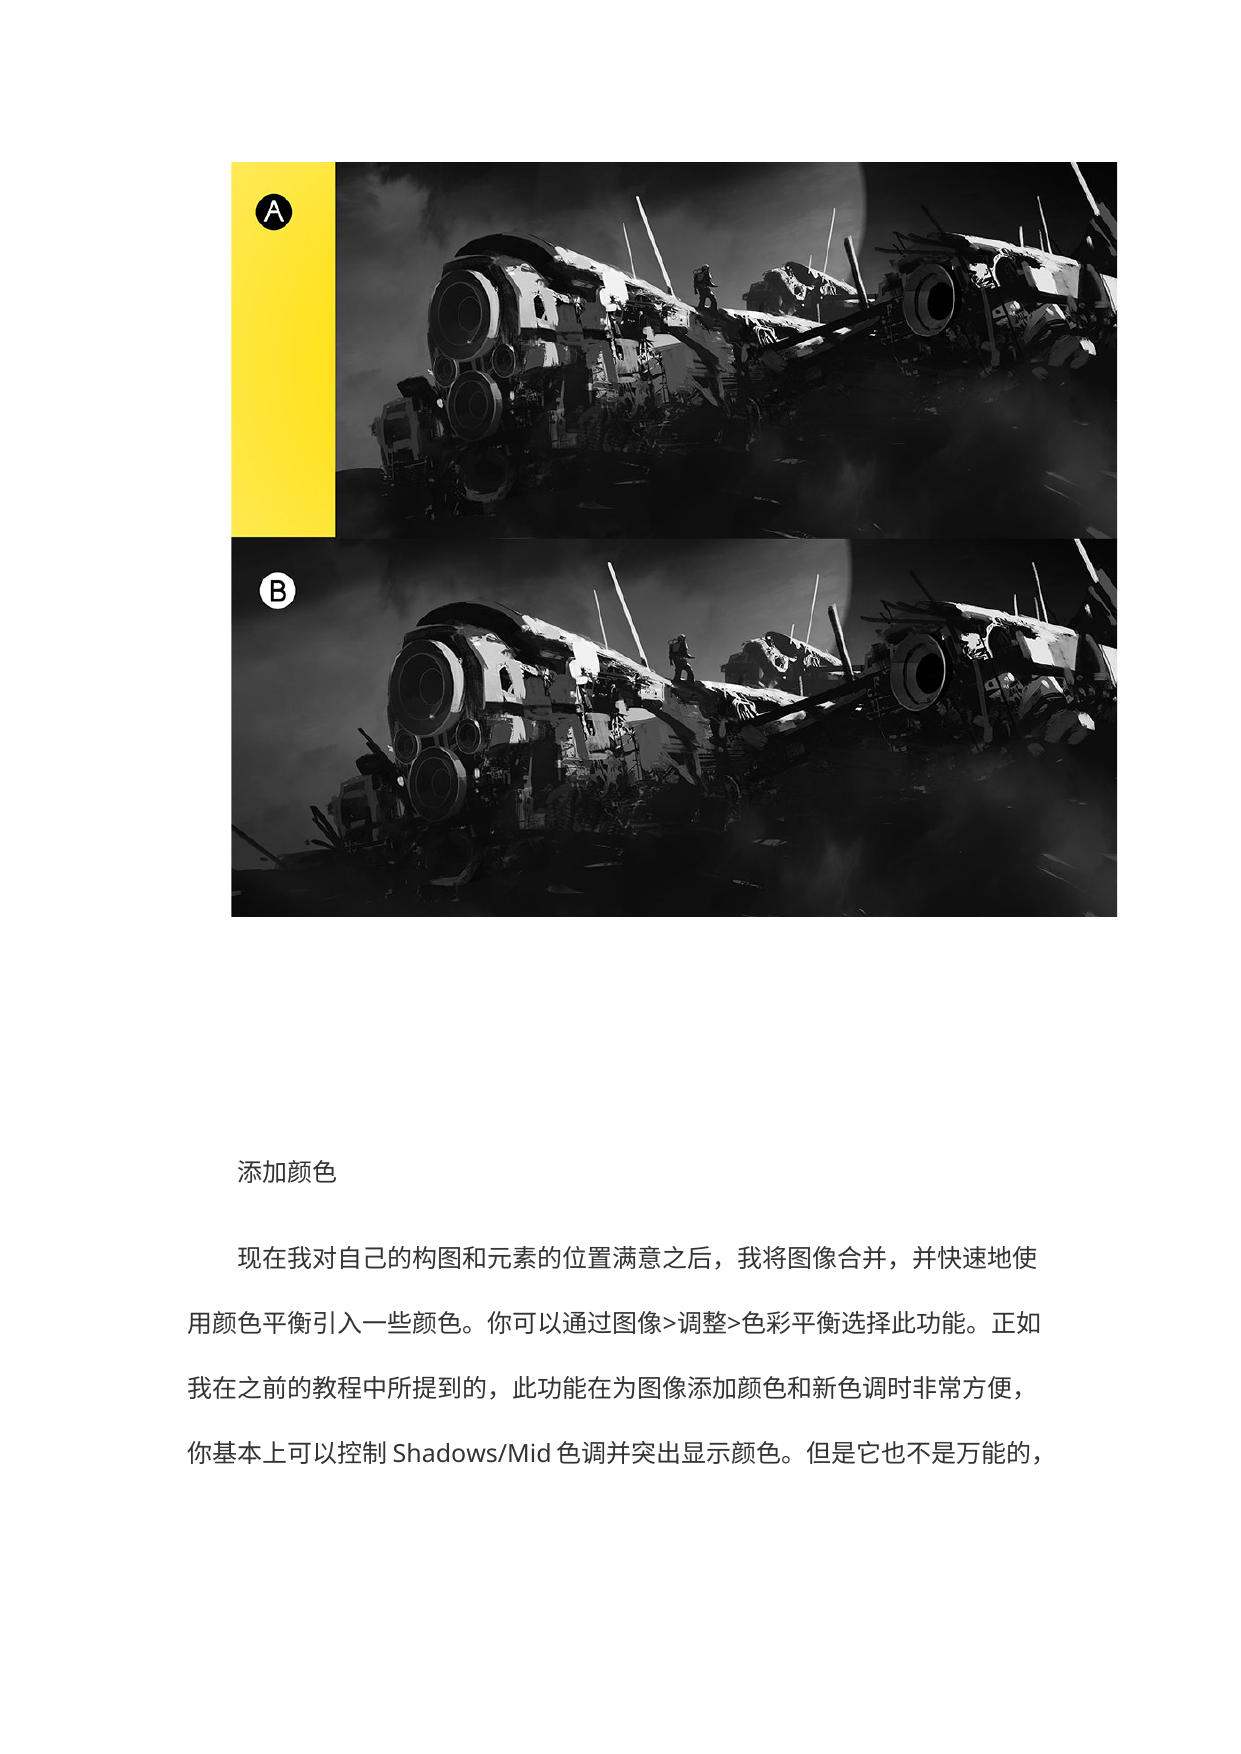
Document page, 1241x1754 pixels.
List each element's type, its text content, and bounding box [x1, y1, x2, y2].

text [187, 1224, 1053, 1484]
text 添加颜色 [187, 1138, 1053, 1203]
picture [231, 162, 1118, 917]
